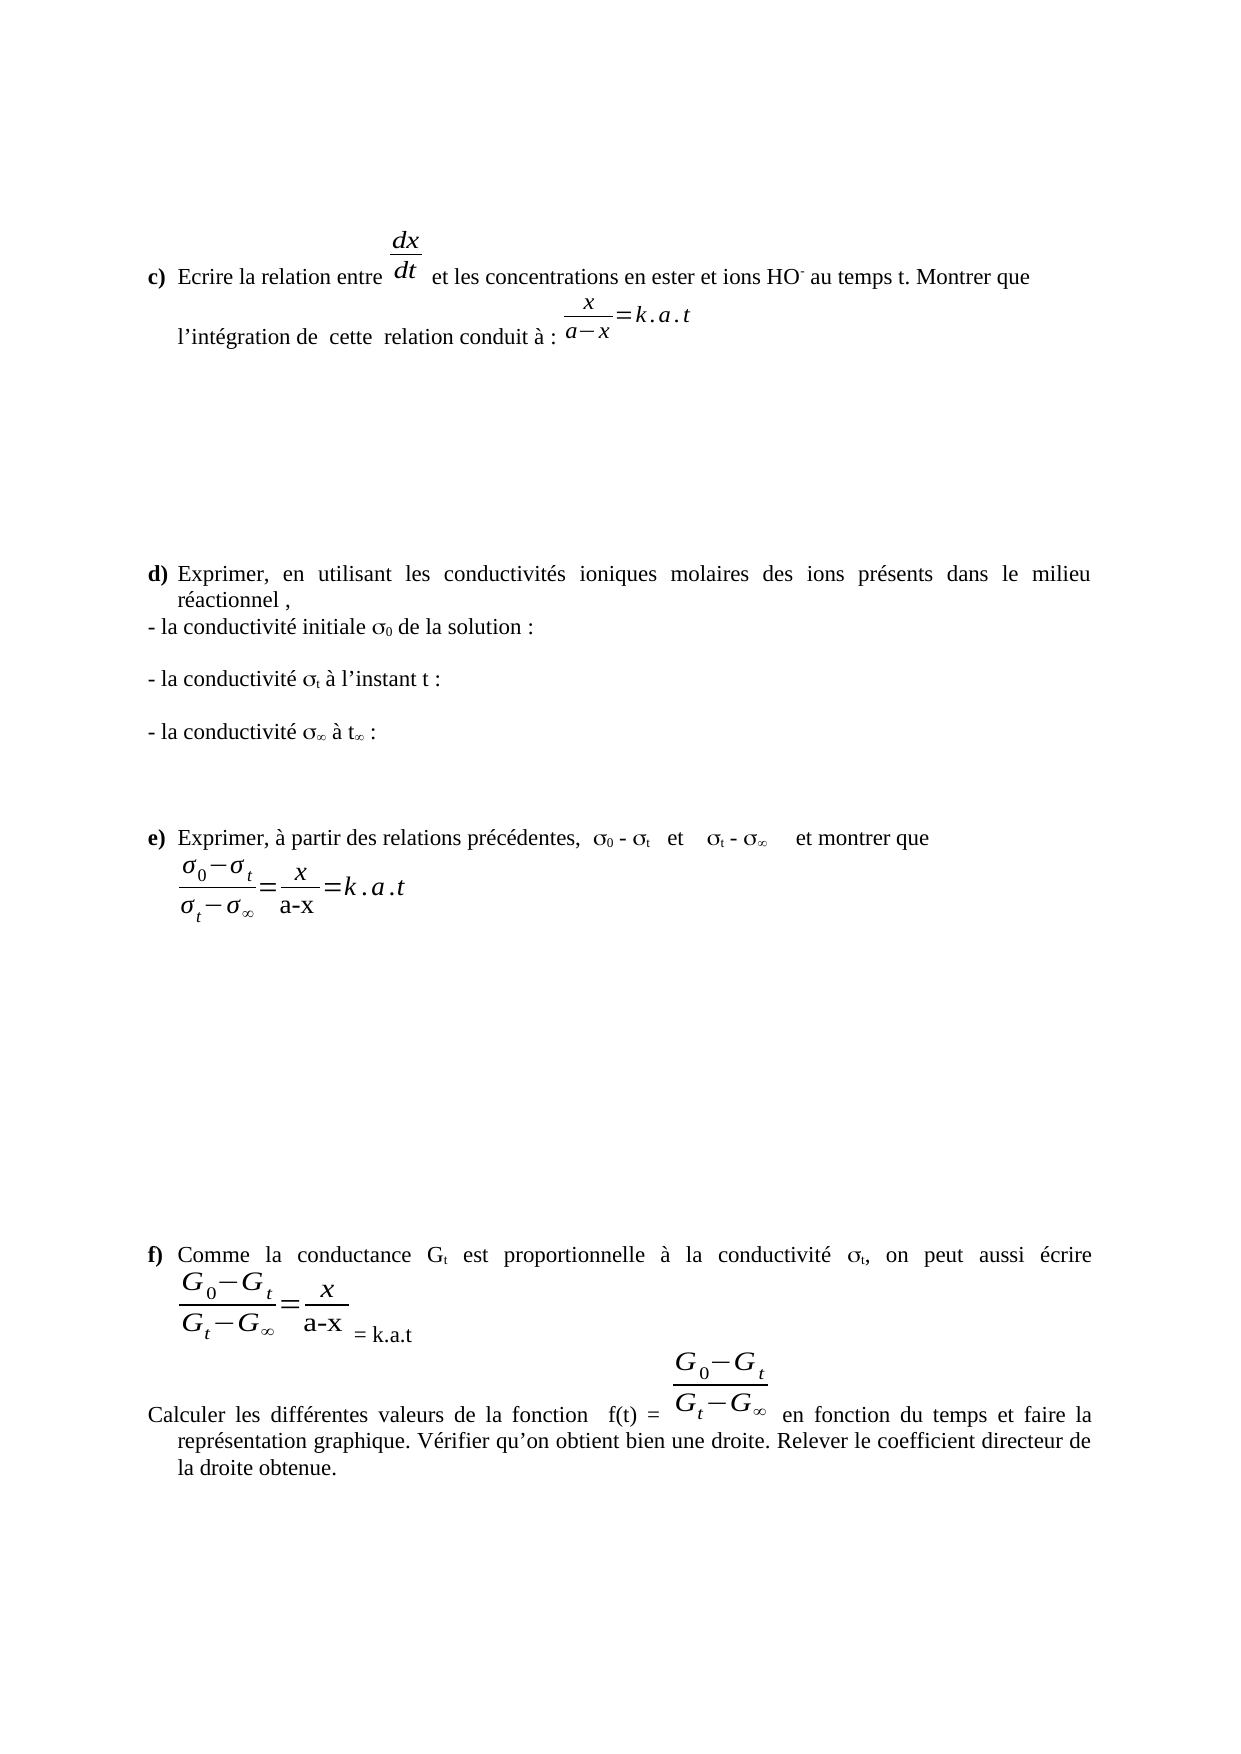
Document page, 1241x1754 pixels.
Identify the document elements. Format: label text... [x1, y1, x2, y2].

text Calculer les différentes valeurs de la fonction f(t) = en fonction du temps et faire la représentation graphique. Vérifier qu’on obtient bien une droite. Relever le coefficient directeur de la droite obtenue. [148, 1347, 1093, 1480]
list Exprimer, à partir des relations précédentes, 0 - t et t - et montrer que [148, 823, 1093, 925]
list Comme la conductance Gt est proportionnelle à la conductivité t, on peut aussi écrire = k.a.t [148, 1241, 1093, 1347]
text - la conductivité initiale 0 de la solution : [148, 613, 1093, 639]
list Exprimer, en utilisant les conductivités ioniques molaires des ions présents dans le milieu réactionnel , [148, 560, 1093, 613]
text - la conductivité t à l’instant t : [148, 665, 1093, 692]
list Ecrire la relation entre et les concentrations en ester et ions HO- au temps t. Montrer que l’intégration de cette relation conduit à : [148, 227, 1093, 349]
text - la conductivité à t : [148, 718, 1093, 744]
